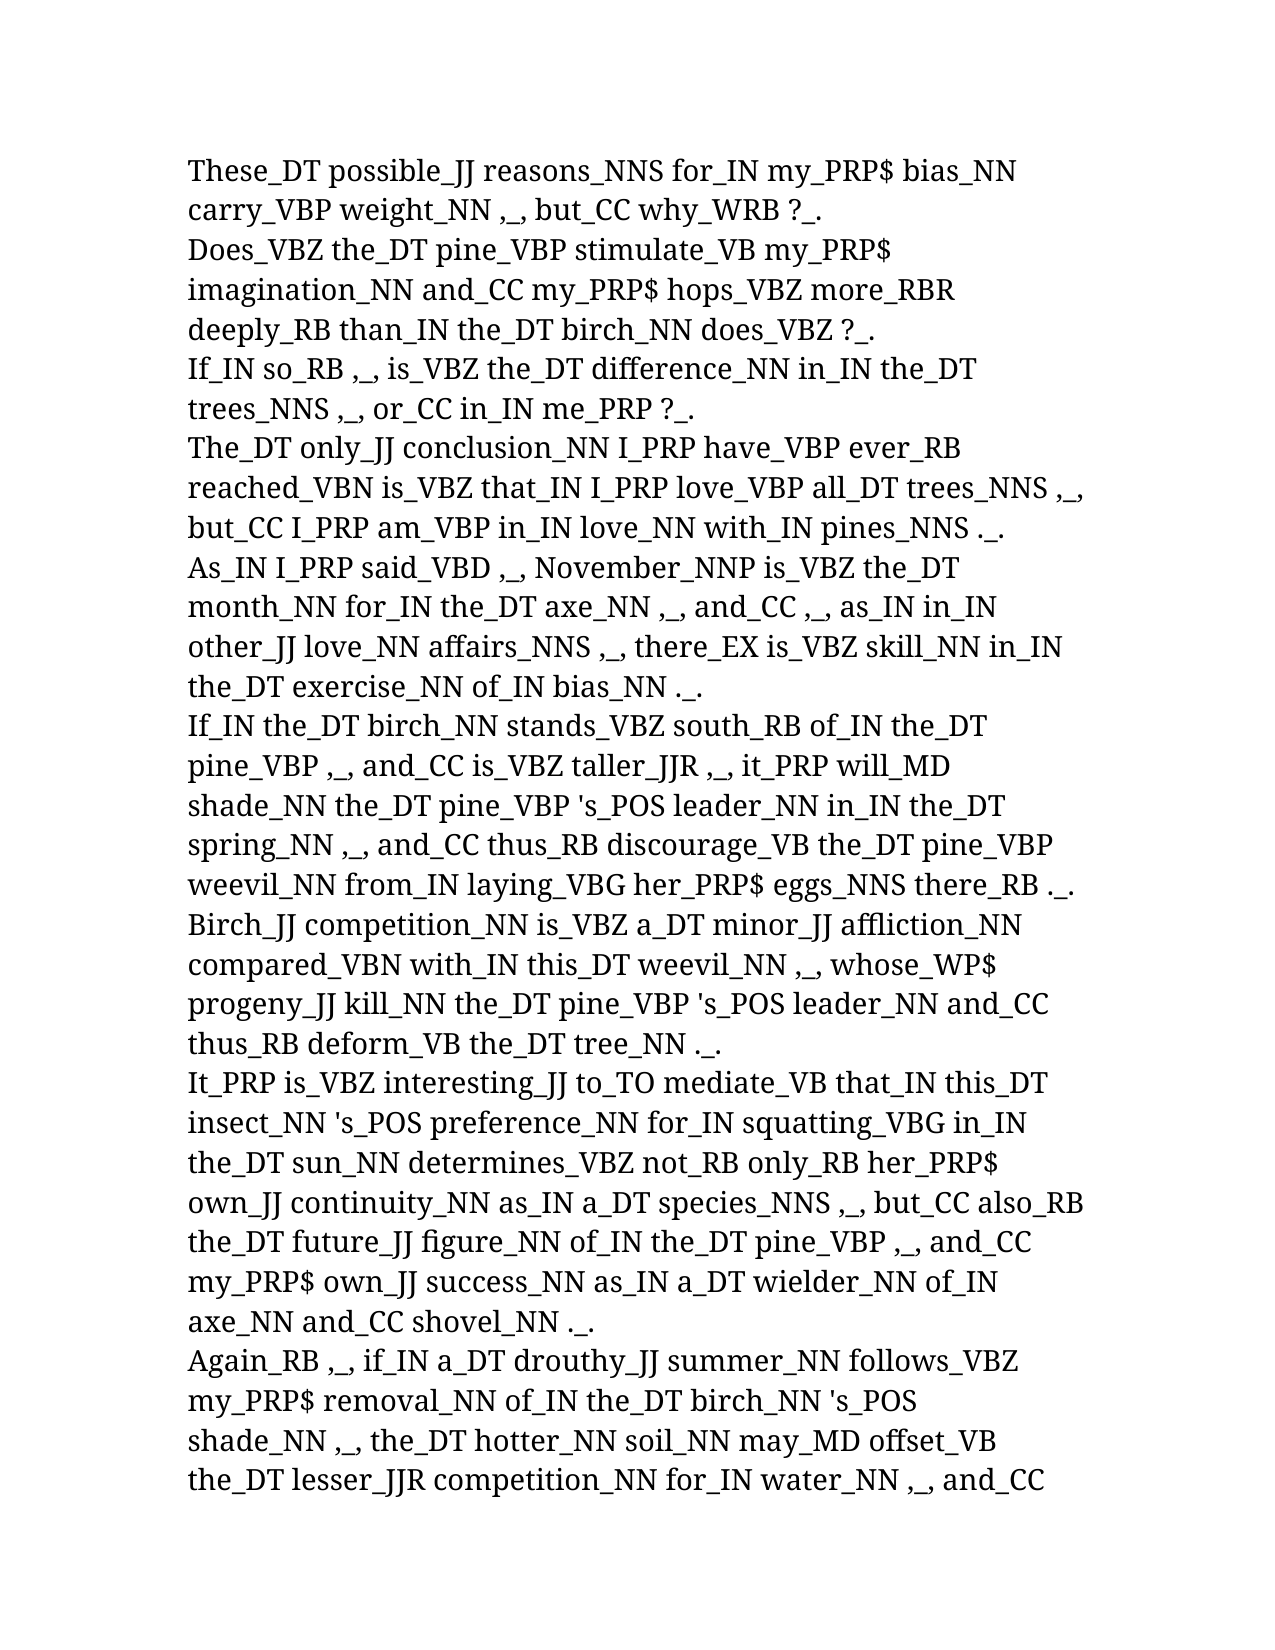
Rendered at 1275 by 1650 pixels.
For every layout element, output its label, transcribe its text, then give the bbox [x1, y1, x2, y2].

text Does_VBZ the_DT pine_VBP stimulate_VB my_PRP$ imagination_NN and_CC my_PRP$ hops_VBZ more_RBR deeply_RB than_IN the_DT birch_NN does_VBZ ?_. [187, 229, 1087, 348]
text These_DT possible_JJ reasons_NNS for_IN my_PRP$ bias_NN carry_VBP weight_NN ,_, but_CC why_WRB ?_. [187, 150, 1087, 229]
text As_IN I_PRP said_VBD ,_, November_NNP is_VBZ the_DT month_NN for_IN the_DT axe_NN ,_, and_CC ,_, as_IN in_IN other_JJ love_NN affairs_NNS ,_, there_EX is_VBZ skill_NN in_IN the_DT exercise_NN of_IN bias_NN ._. [187, 547, 1087, 706]
text If_IN so_RB ,_, is_VBZ the_DT difference_NN in_IN the_DT trees_NNS ,_, or_CC in_IN me_PRP ?_. [187, 348, 1087, 428]
text If_IN the_DT birch_NN stands_VBZ south_RB of_IN the_DT pine_VBP ,_, and_CC is_VBZ taller_JJR ,_, it_PRP will_MD shade_NN the_DT pine_VBP 's_POS leader_NN in_IN the_DT spring_NN ,_, and_CC thus_RB discourage_VB the_DT pine_VBP weevil_NN from_IN laying_VBG her_PRP$ eggs_NNS there_RB ._. [187, 706, 1087, 904]
text Birch_JJ competition_NN is_VBZ a_DT minor_JJ affliction_NN compared_VBN with_IN this_DT weevil_NN ,_, whose_WP$ progeny_JJ kill_NN the_DT pine_VBP 's_POS leader_NN and_CC thus_RB deform_VB the_DT tree_NN ._. [187, 904, 1087, 1063]
text It_PRP is_VBZ interesting_JJ to_TO mediate_VB that_IN this_DT insect_NN 's_POS preference_NN for_IN squatting_VBG in_IN the_DT sun_NN determines_VBZ not_RB only_RB her_PRP$ own_JJ continuity_NN as_IN a_DT species_NNS ,_, but_CC also_RB the_DT future_JJ figure_NN of_IN the_DT pine_VBP ,_, and_CC my_PRP$ own_JJ success_NN as_IN a_DT wielder_NN of_IN axe_NN and_CC shovel_NN ._. [187, 1063, 1087, 1341]
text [187, 1341, 1087, 1499]
text The_DT only_JJ conclusion_NN I_PRP have_VBP ever_RB reached_VBN is_VBZ that_IN I_PRP love_VBP all_DT trees_NNS ,_, but_CC I_PRP am_VBP in_IN love_NN with_IN pines_NNS ._. [187, 428, 1087, 547]
